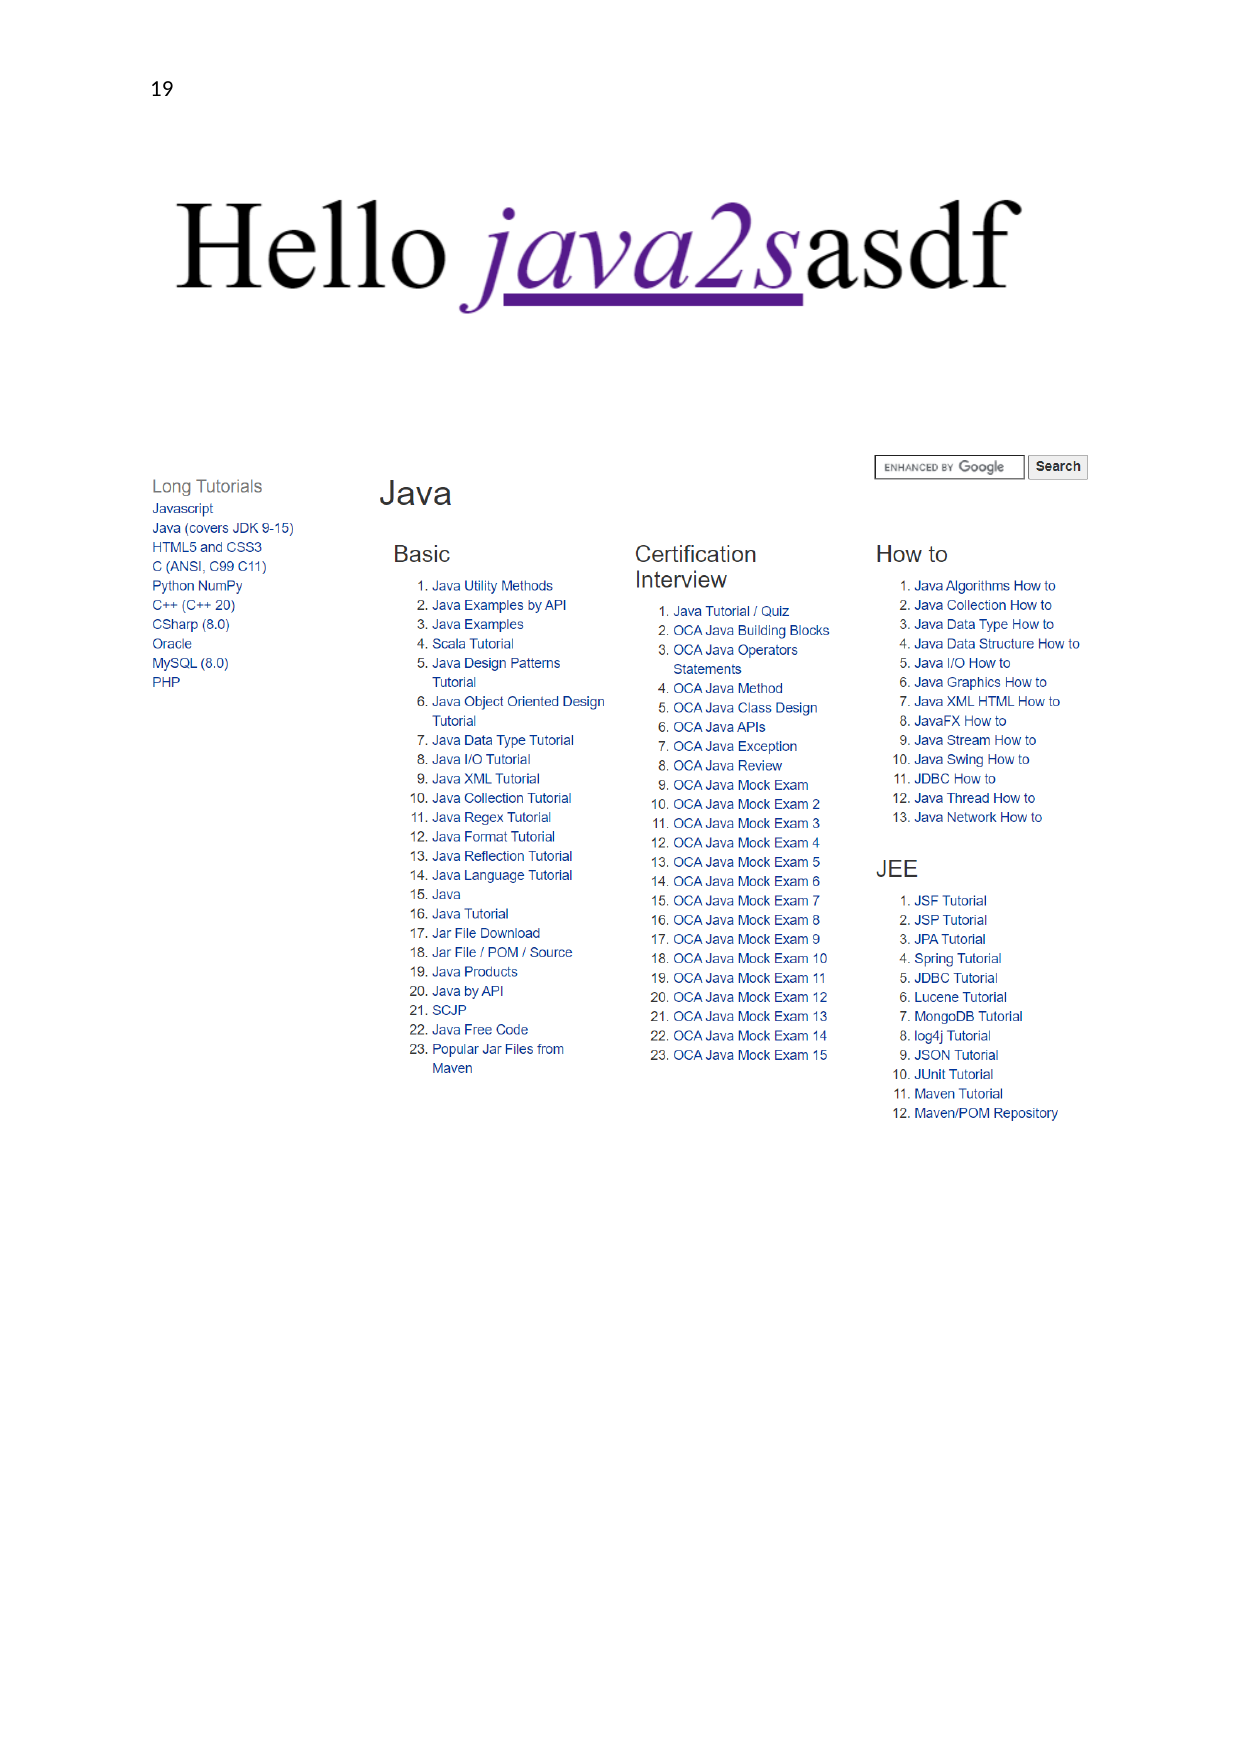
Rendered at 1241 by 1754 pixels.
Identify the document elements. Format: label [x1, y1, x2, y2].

picture [150, 150, 1091, 351]
picture [150, 452, 1091, 1122]
